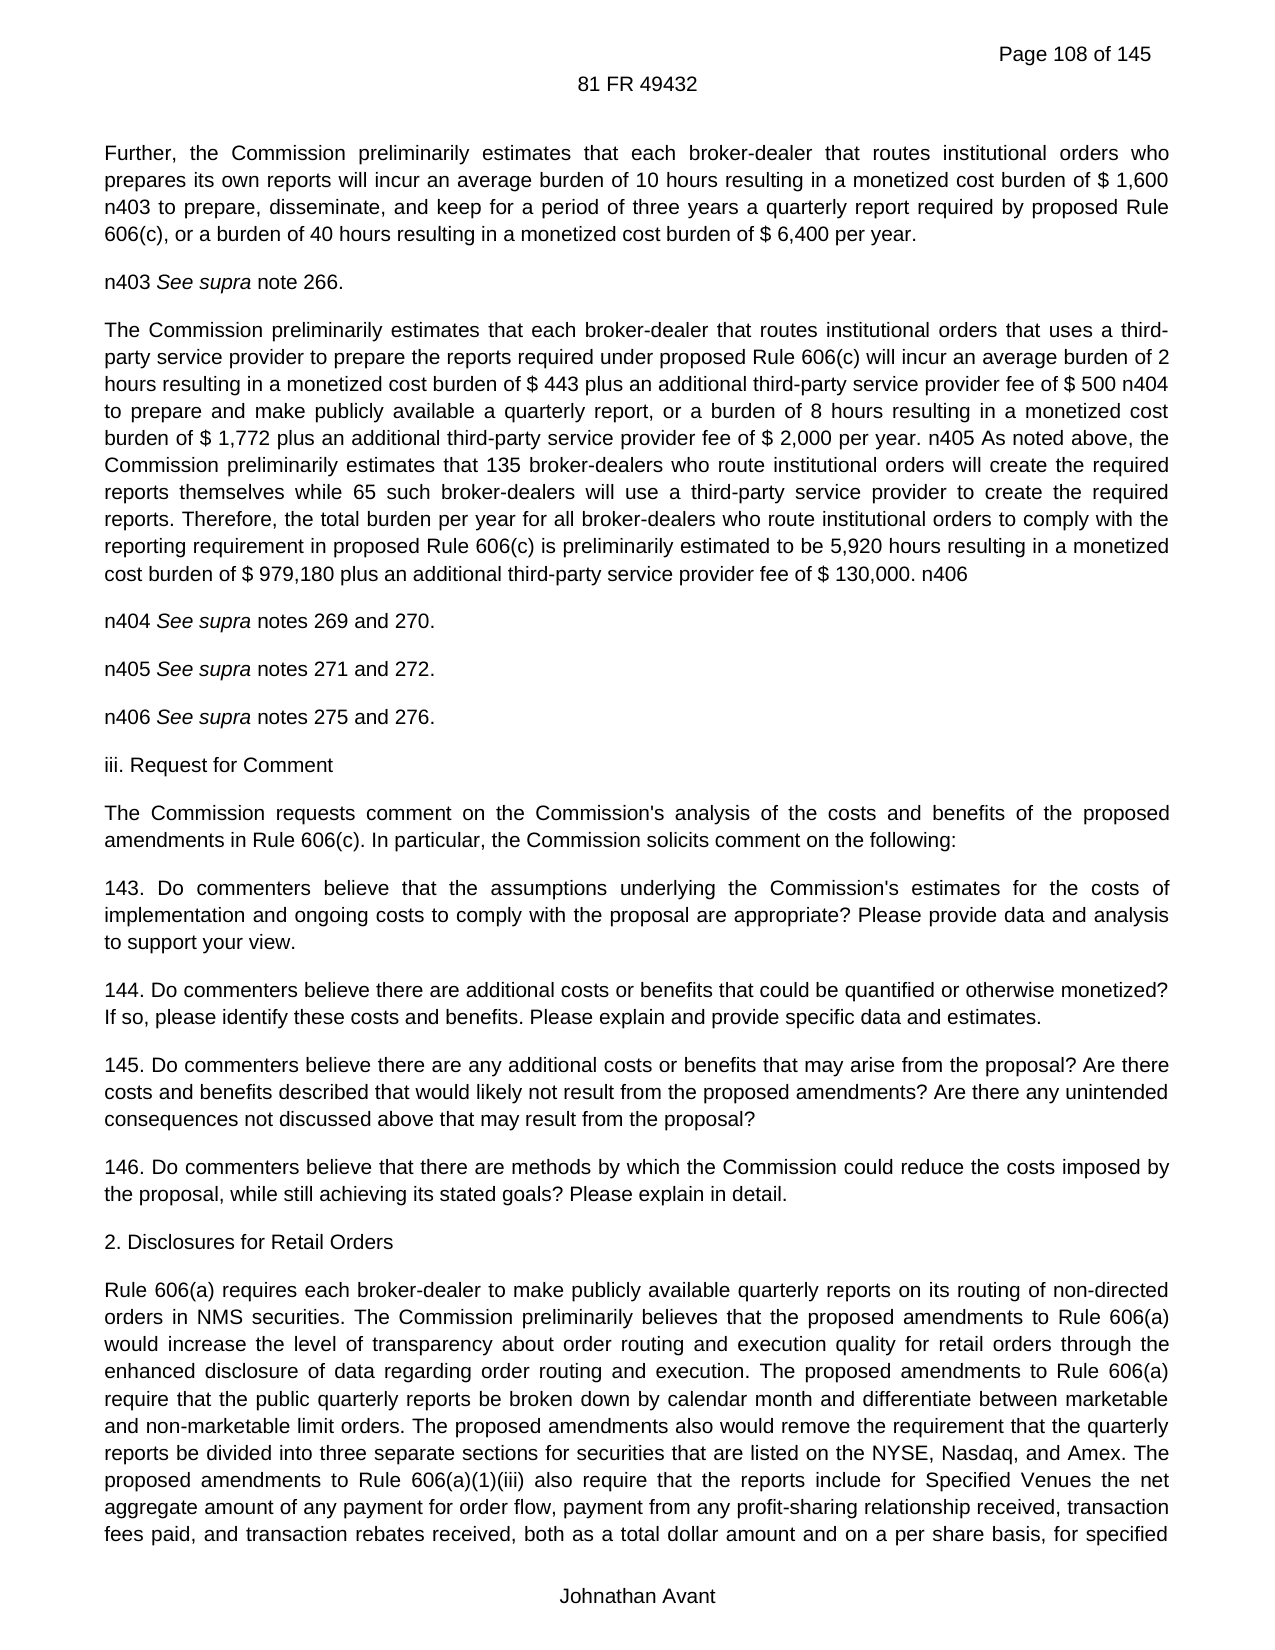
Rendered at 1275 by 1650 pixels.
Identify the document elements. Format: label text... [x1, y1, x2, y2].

text n405 See supra notes 271 and 272. [104, 654, 1171, 681]
text The Commission requests comment on the Commission's analysis of the costs and benefits of the proposed amendments in Rule 606(c). In particular, the Commission solicits comment on the following: [104, 798, 1171, 852]
text 146. Do commenters believe that there are methods by which the Commission could reduce the costs imposed by the proposal, while still achieving its stated goals? Please explain in detail. [104, 1152, 1171, 1206]
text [104, 1275, 1171, 1546]
text iii. Request for Comment [104, 750, 1171, 777]
text The Commission preliminarily estimates that each broker-dealer that routes institutional orders that uses a third-party service provider to prepare the reports required under proposed Rule 606(c) will incur an average burden of 2 hours resulting in a monetized cost burden of $ 443 plus an additional third-party service provider fee of $ 500 n404 to prepare and make publicly available a quarterly report, or a burden of 8 hours resulting in a monetized cost burden of $ 1,772 plus an additional third-party service provider fee of $ 2,000 per year. n405 As noted above, the Commission preliminarily estimates that 135 broker-dealers who route institutional orders will create the required reports themselves while 65 such broker-dealers will use a third-party service provider to create the required reports. Therefore, the total burden per year for all broker-dealers who route institutional orders to comply with the reporting requirement in proposed Rule 606(c) is preliminarily estimated to be 5,920 hours resulting in a monetized cost burden of $ 979,180 plus an additional third-party service provider fee of $ 130,000. n406 [104, 314, 1171, 585]
text 2. Disclosures for Retail Orders [104, 1227, 1171, 1254]
text 144. Do commenters believe there are additional costs or benefits that could be quantified or otherwise monetized? If so, please identify these costs and benefits. Please explain and provide specific data and estimates. [104, 975, 1171, 1029]
text n406 See supra notes 275 and 276. [104, 702, 1171, 729]
text 145. Do commenters believe there are any additional costs or benefits that may arise from the proposal? Are there costs and benefits described that would likely not result from the proposed amendments? Are there any unintended consequences not discussed above that may result from the proposal? [104, 1050, 1171, 1131]
text n403 See supra note 266. [104, 267, 1171, 294]
text 143. Do commenters believe that the assumptions underlying the Commission's estimates for the costs of implementation and ongoing costs to comply with the proposal are appropriate? Please provide data and analysis to support your view. [104, 873, 1171, 954]
text n404 See supra notes 269 and 270. [104, 606, 1171, 633]
text Further, the Commission preliminarily estimates that each broker-dealer that routes institutional orders who prepares its own reports will incur an average burden of 10 hours resulting in a monetized cost burden of $ 1,600 n403 to prepare, disseminate, and keep for a period of three years a quarterly report required by proposed Rule 606(c), or a burden of 40 hours resulting in a monetized cost burden of $ 6,400 per year. [104, 137, 1171, 246]
